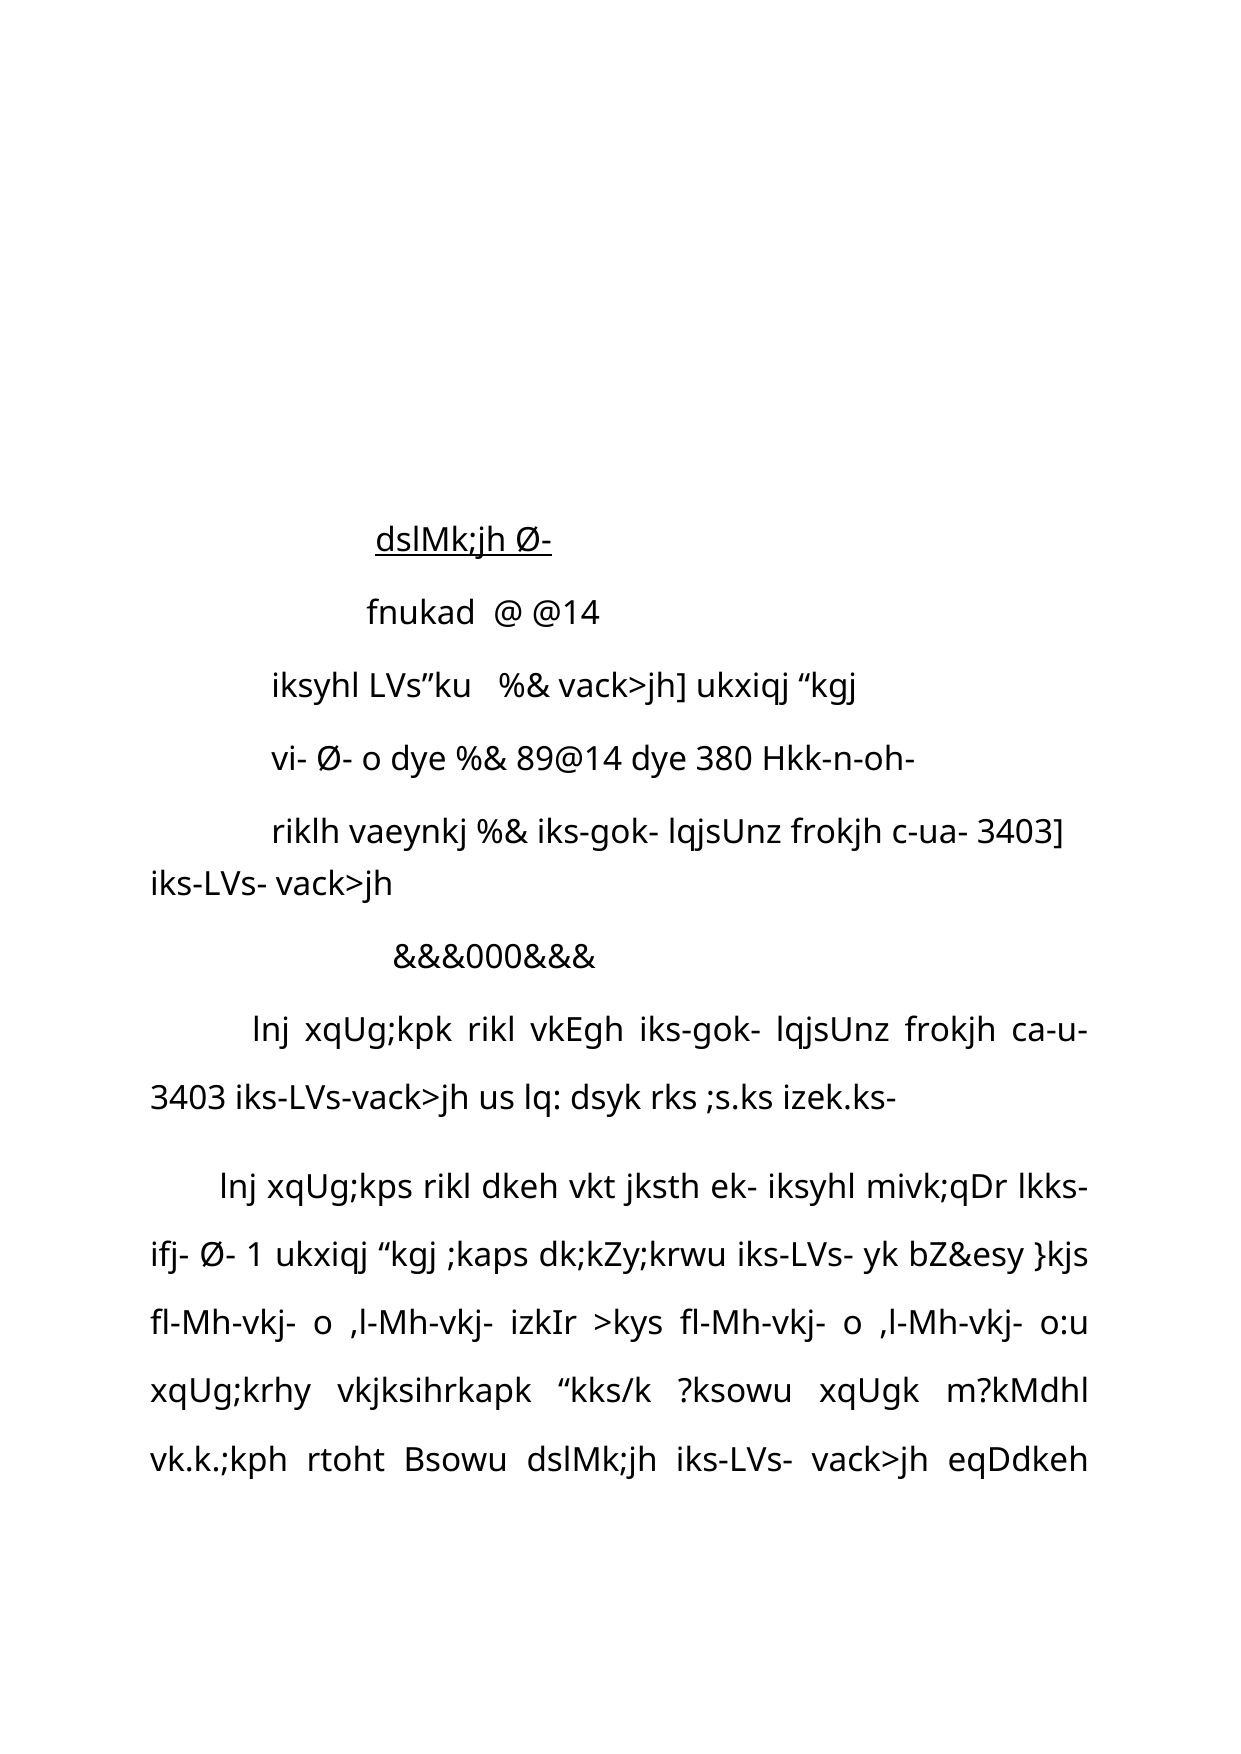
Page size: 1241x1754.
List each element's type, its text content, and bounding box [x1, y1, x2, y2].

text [150, 1163, 1090, 1481]
text iksyhl LVs”ku %& vack>jh] ukxiqj “kgj [150, 661, 1090, 707]
text dslMk;jh Ø- [150, 515, 1090, 561]
text lnj xqUg;kpk rikl vkEgh iks-gok- lqjsUnz frokjh ca-u- 3403 iks-LVs-vack>jh us lq: dsyk rks ;s.ks izek.ks- [150, 1006, 1090, 1119]
text vi- Ø- o dye %& 89@14 dye 380 Hkk-n-oh- [150, 734, 1090, 780]
text fnukad @ @14 [150, 588, 1090, 634]
text &&&000&&& [150, 933, 1090, 978]
text riklh vaeynkj %& iks-gok- lqjsUnz frokjh c-ua- 3403] iks-LVs- vack>jh [150, 807, 1090, 905]
